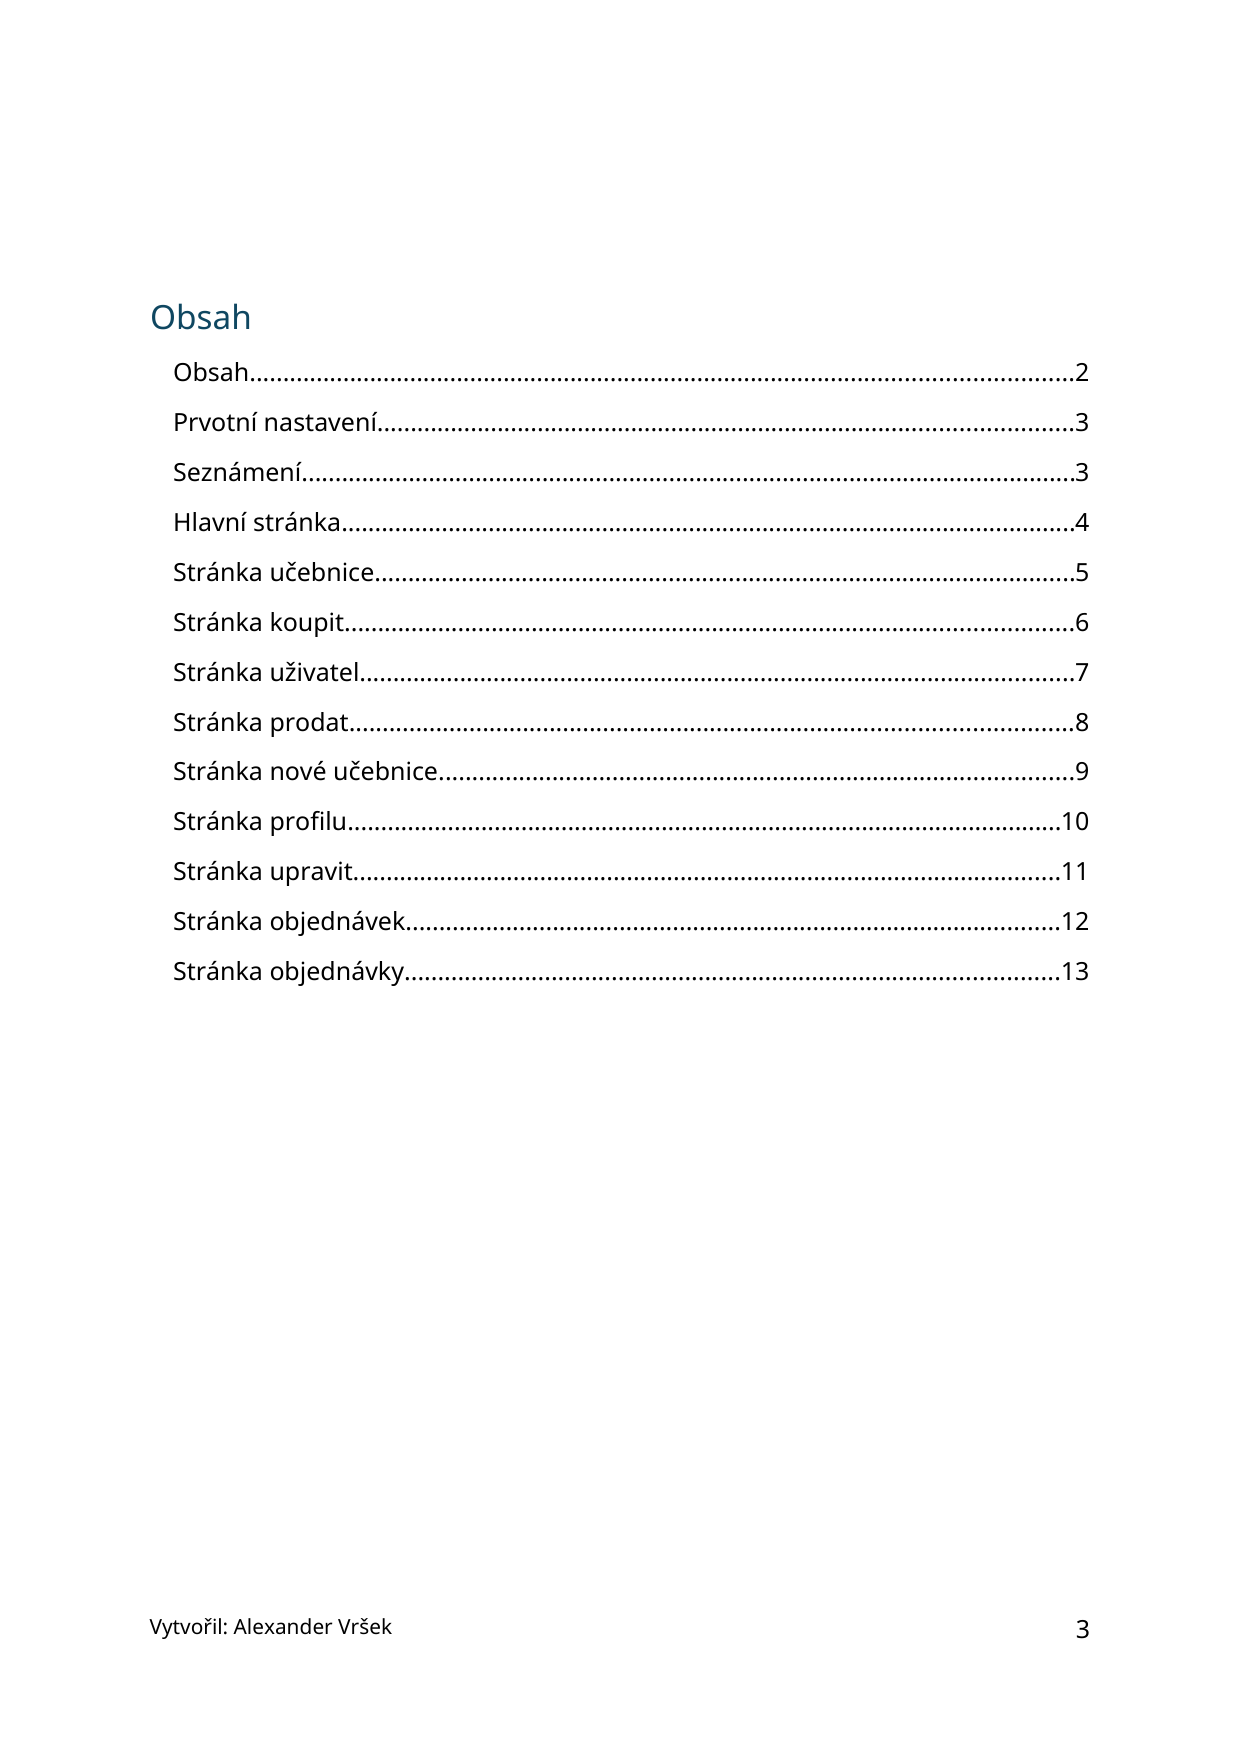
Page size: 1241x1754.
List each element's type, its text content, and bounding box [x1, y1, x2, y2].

subtitle Obsah [150, 294, 1090, 339]
